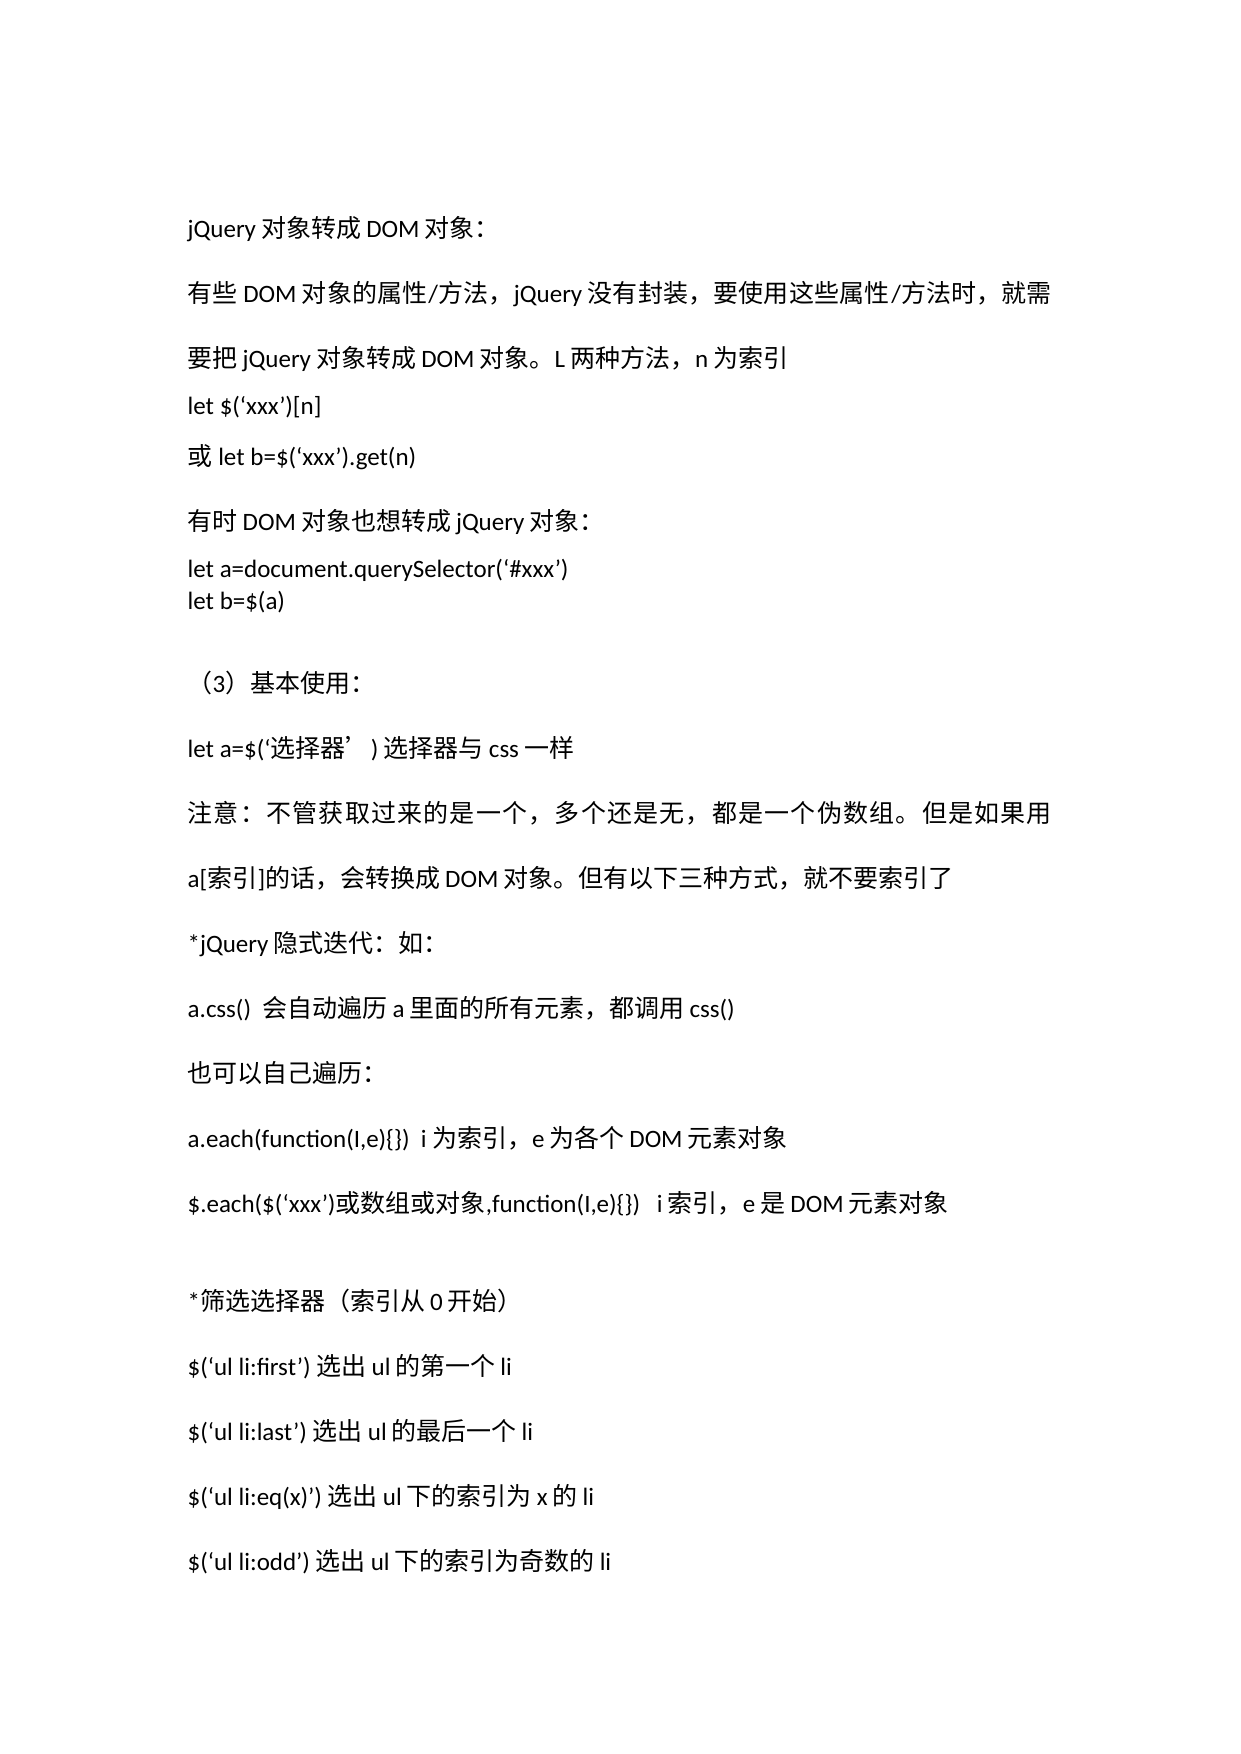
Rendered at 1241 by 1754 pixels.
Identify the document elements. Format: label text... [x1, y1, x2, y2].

text $(‘ul li:last’) 选出ul的最后一个li [187, 1397, 1053, 1462]
text （3）基本使用： [187, 649, 1053, 714]
text let b=$(a) [187, 584, 1053, 617]
text 或 let b=$(‘xxx’).get(n) [187, 422, 1053, 487]
text let a=$(‘选择器’) 选择器与css一样 [187, 714, 1053, 779]
text $.each($(‘xxx’)或数组或对象,function(I,e){}) i索引，e是DOM元素对象 [187, 1169, 1053, 1234]
text $(‘ul li:first’) 选出ul的第一个li [187, 1332, 1053, 1397]
text let $(‘xxx’)[n] [187, 389, 1053, 422]
text *jQuery隐式迭代：如： [187, 909, 1053, 974]
text *筛选选择器（索引从0开始） [187, 1267, 1053, 1332]
text let a=document.querySelector(‘#xxx’) [187, 552, 1053, 584]
text 有些DOM对象的属性/方法，jQuery没有封装，要使用这些属性/方法时，就需要把jQuery对象转成DOM对象。L两种方法，n为索引 [187, 259, 1053, 389]
text 也可以自己遍历： [187, 1039, 1053, 1104]
text 注意：不管获取过来的是一个，多个还是无，都是一个伪数组。但是如果用a[索引]的话，会转换成DOM对象。但有以下三种方式，就不要索引了 [187, 779, 1053, 909]
text a.css() 会自动遍历a里面的所有元素，都调用css() [187, 974, 1053, 1039]
text 有时DOM对象也想转成jQuery对象： [187, 487, 1053, 552]
text $(‘ul li:eq(x)’) 选出ul下的索引为x的li [187, 1462, 1053, 1527]
text a.each(function(I,e){}) i为索引，e为各个DOM元素对象 [187, 1104, 1053, 1169]
text $(‘ul li:odd’) 选出ul下的索引为奇数的li [187, 1527, 1053, 1592]
text jQuery对象转成DOM对象： [187, 194, 1053, 259]
